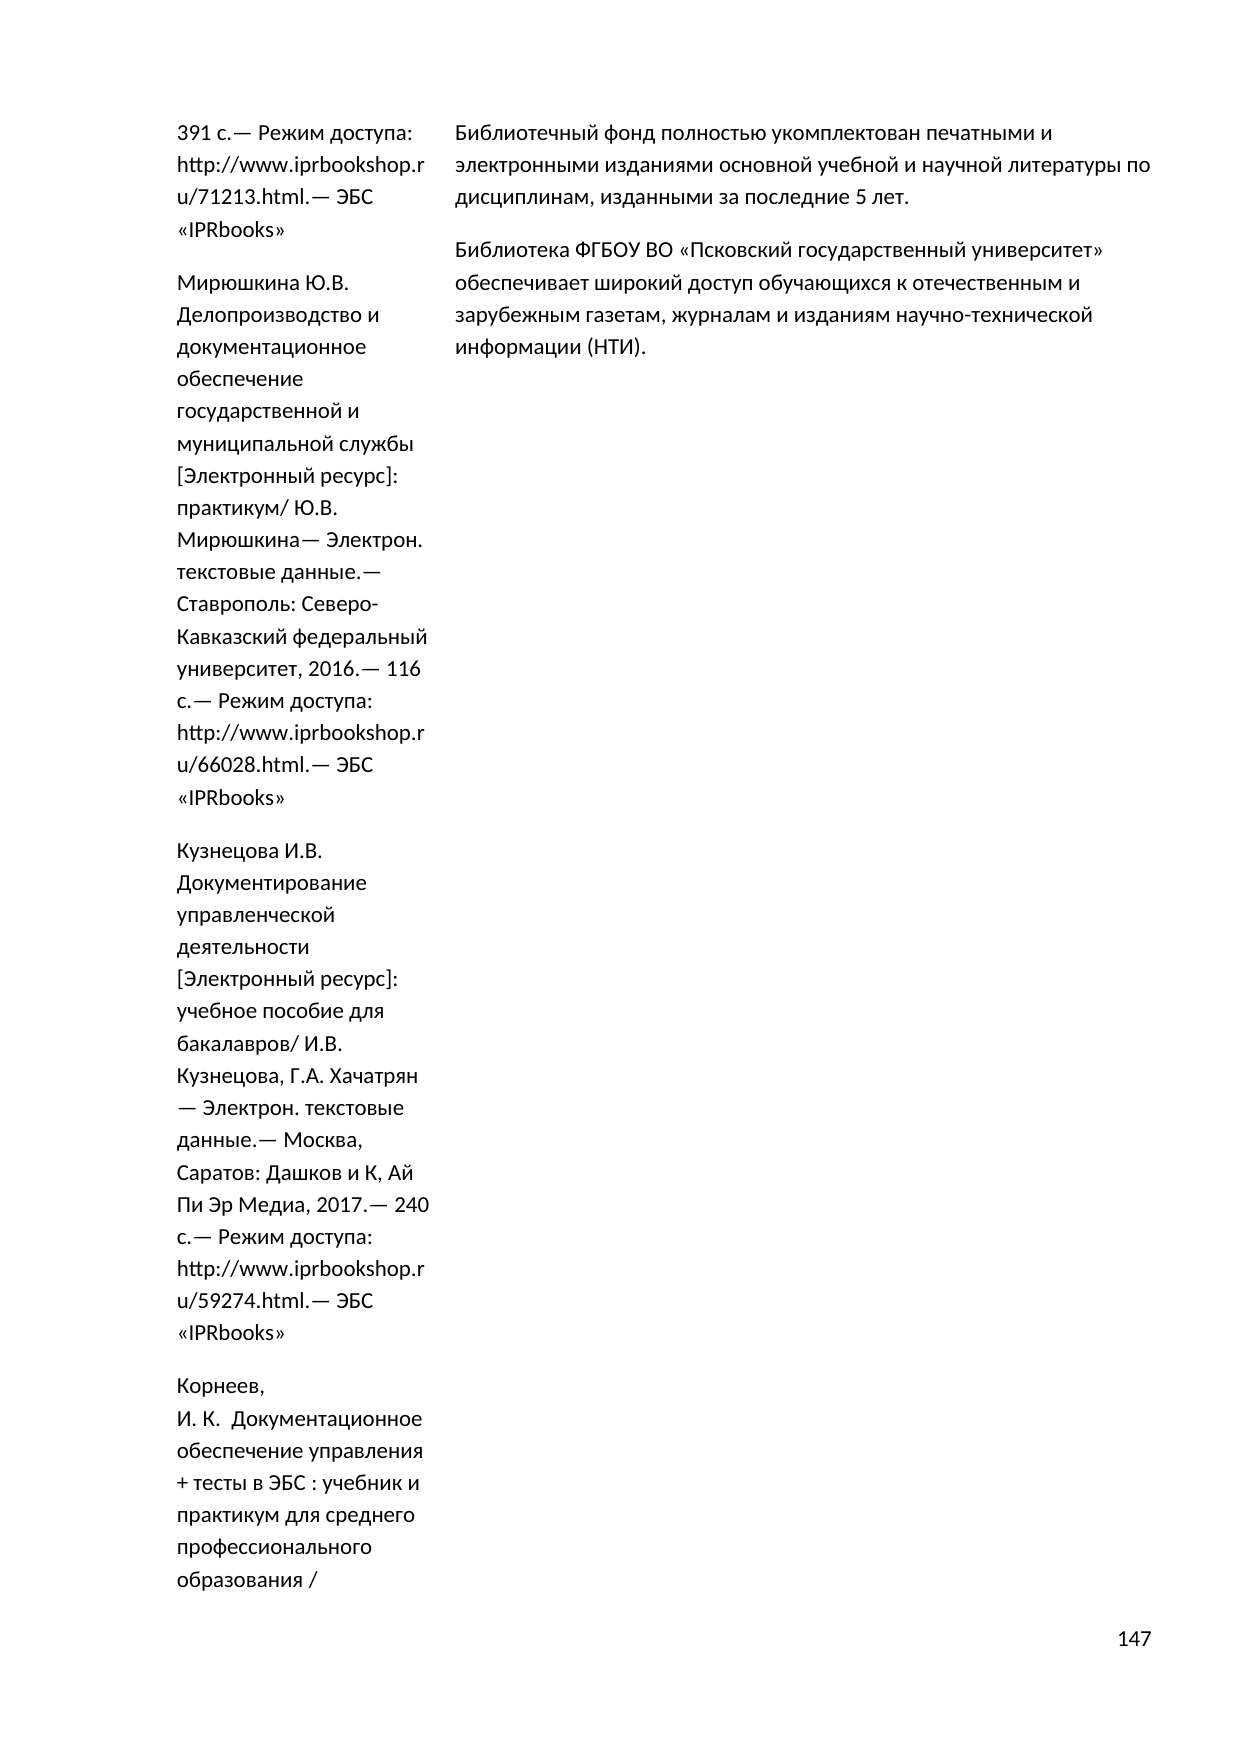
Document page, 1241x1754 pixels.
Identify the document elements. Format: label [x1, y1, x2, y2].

table_cell [165, 118, 444, 1593]
table_cell [444, 118, 1163, 1593]
